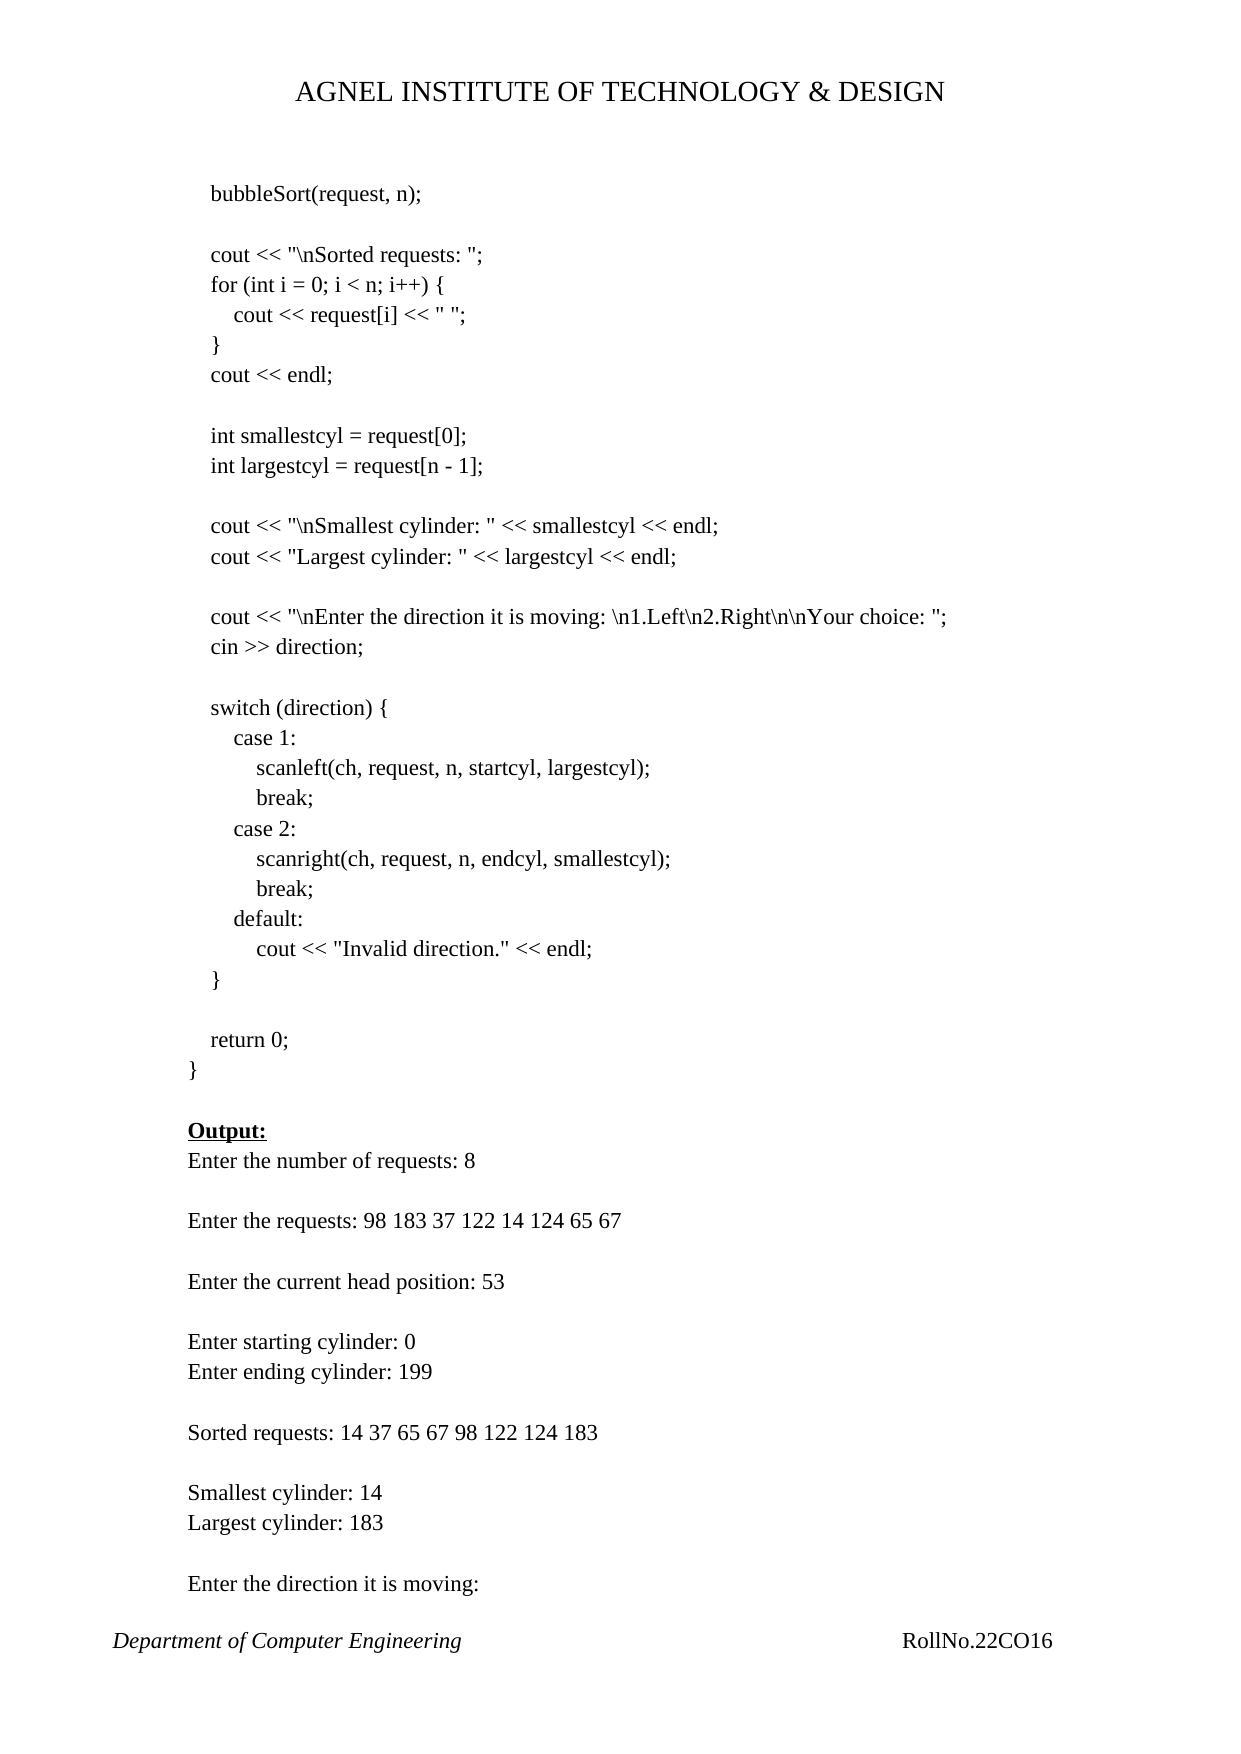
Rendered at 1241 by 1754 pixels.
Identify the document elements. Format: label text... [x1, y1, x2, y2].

list for (int i = 0; i < n; i++) { [187, 271, 1128, 297]
list case 2: [187, 814, 1128, 841]
list int smallestcyl = request[0]; [187, 422, 1128, 448]
list break; [187, 784, 1128, 811]
list Enter ending cylinder: 199 [187, 1358, 1128, 1385]
list cout << endl; [187, 361, 1128, 388]
list cout << "\nEnter the direction it is moving: \n1.Left\n2.Right\n\nYour choice: "; [187, 603, 1128, 629]
list int largestcyl = request[n - 1]; [187, 452, 1128, 478]
list break; [187, 875, 1128, 901]
list cout << request[i] << " "; [187, 301, 1128, 327]
list } [187, 1056, 1128, 1083]
list return 0; [187, 1026, 1128, 1052]
list default: [187, 905, 1128, 932]
list } [187, 331, 1128, 358]
list scanleft(ch, request, n, startcyl, largestcyl); [187, 754, 1128, 781]
list switch (direction) { [187, 694, 1128, 720]
list scanright(ch, request, n, endcyl, smallestcyl); [187, 845, 1128, 871]
list Largest cylinder: 183 [187, 1509, 1128, 1536]
list } [187, 966, 1128, 992]
list bubbleSort(request, n); [187, 180, 1128, 207]
list Enter the requests: 98 183 37 122 14 124 65 67 [187, 1207, 1128, 1234]
list cout << "Largest cylinder: " << largestcyl << endl; [187, 543, 1128, 569]
list Output: [187, 1117, 1128, 1143]
list cin >> direction; [187, 633, 1128, 660]
list Enter the direction it is moving: [187, 1570, 1128, 1596]
list Smallest cylinder: 14 [187, 1479, 1128, 1506]
list cout << "\nSorted requests: "; [187, 241, 1128, 267]
list Sorted requests: 14 37 65 67 98 122 124 183 [187, 1419, 1128, 1445]
list Enter starting cylinder: 0 [187, 1328, 1128, 1354]
list Enter the number of requests: 8 [187, 1147, 1128, 1173]
list cout << "Invalid direction." << endl; [187, 935, 1128, 962]
list Enter the current head position: 53 [187, 1268, 1128, 1294]
list case 1: [187, 724, 1128, 750]
list cout << "\nSmallest cylinder: " << smallestcyl << endl; [187, 512, 1128, 539]
